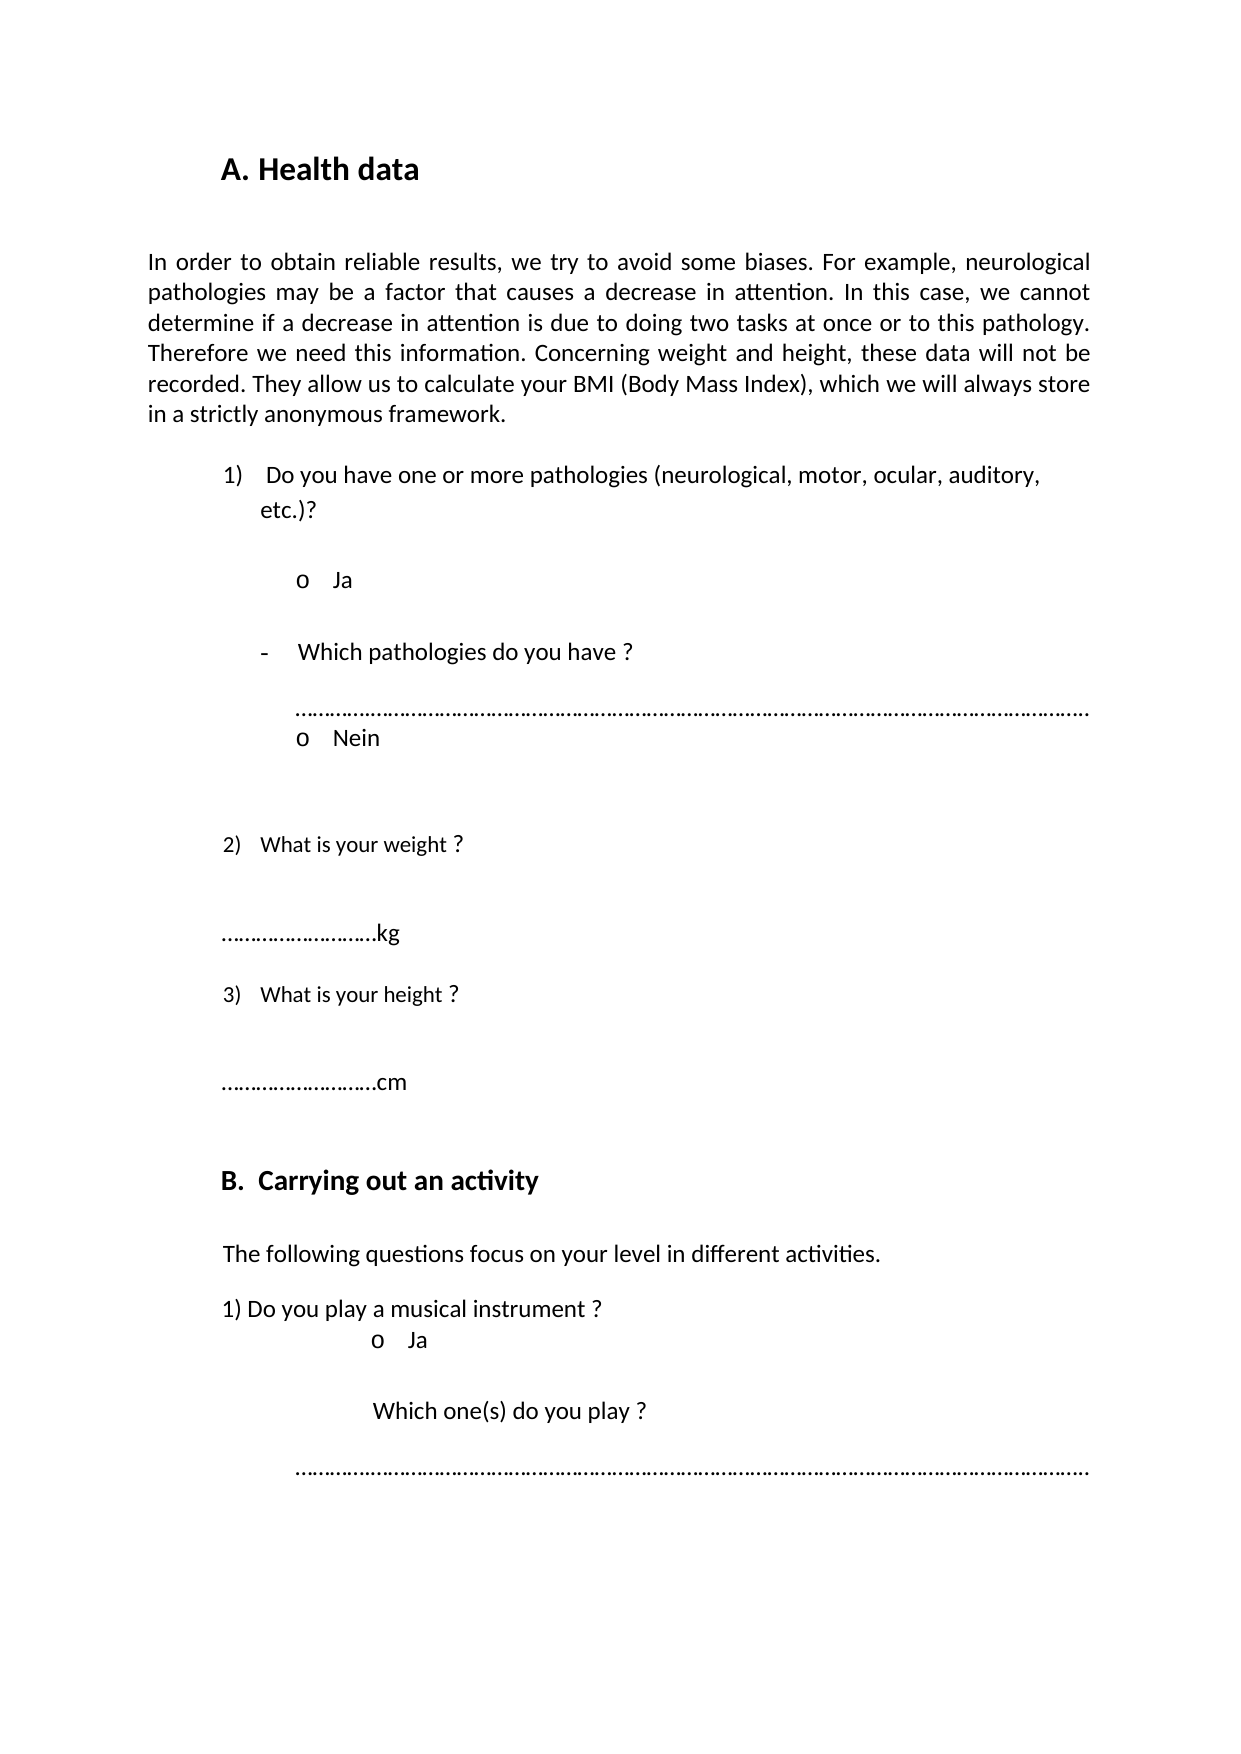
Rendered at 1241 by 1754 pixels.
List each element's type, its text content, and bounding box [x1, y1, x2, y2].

text ………………………kg [221, 917, 1093, 947]
list Do you have one or more pathologies (neurological, motor, ocular, auditory, etc.)? [223, 459, 1093, 525]
text ………………………cm [221, 1066, 1093, 1096]
list Health data [221, 148, 1093, 188]
list Ja [370, 1324, 1093, 1356]
text 1) Do you play a musical instrument ? [148, 1293, 1093, 1324]
text ………….…………………………………………………………………………………………………………….. [221, 692, 1093, 722]
list Ja [295, 564, 1093, 596]
list Carrying out an activity [221, 1162, 1093, 1197]
text ………….…………………………………………………………………………………………………………….. [221, 1451, 1093, 1482]
list Which pathologies do you have ? [260, 636, 1093, 666]
list What is your weight ? [223, 829, 1093, 859]
list Nein [295, 722, 1093, 754]
list What is your height ? [223, 978, 1093, 1008]
list The following questions focus on your level in different activities. [223, 1238, 1093, 1268]
list Which one(s) do you play ? [373, 1396, 1093, 1426]
text In order to obtain reliable results, we try to avoid some biases. For example, neurological pathologies may be a factor that causes a decrease in attention. In this case, we cannot determine if a decrease in attention is due to doing two tasks at once or to this pathology. Therefore we need this information. Concerning weight and height, these data will not be recorded. They allow us to calculate your BMI (Body Mass Index), which we will always store in a strictly anonymous framework. [148, 246, 1093, 429]
